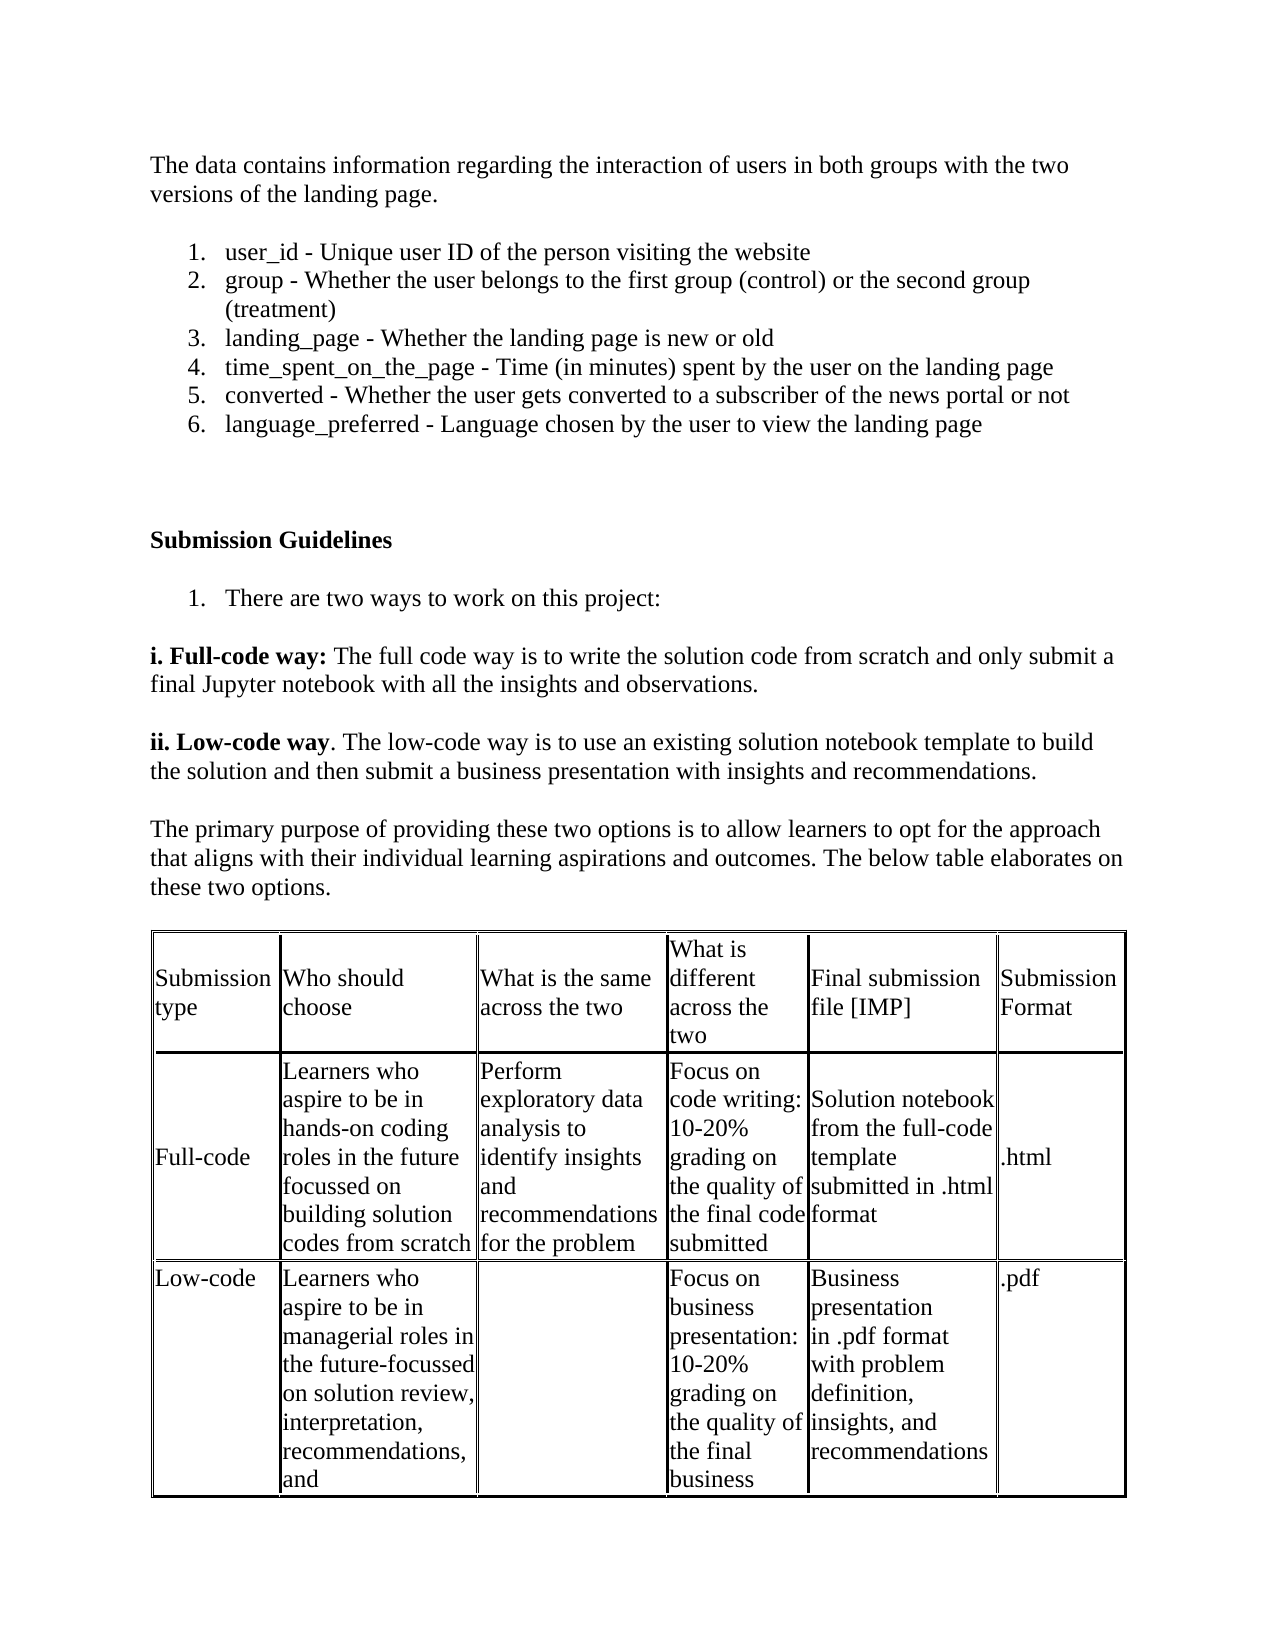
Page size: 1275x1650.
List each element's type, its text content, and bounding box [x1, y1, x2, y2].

list converted - Whether the user gets converted to a subscriber of the news portal or not [187, 380, 1125, 409]
table_cell Perform exploratory data analysis to identify insights and recommendations for the problem [479, 1054, 666, 1258]
list There are two ways to work on this project: [187, 583, 1125, 612]
list language_preferred - Language chosen by the user to view the landing page [187, 409, 1125, 438]
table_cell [667, 1262, 808, 1495]
table_header Submission Format [998, 933, 1124, 1051]
table_cell Low-code [154, 1259, 280, 1495]
table_header Who should choose [280, 933, 478, 1051]
text i. Full-code way: The full code way is to write the solution code from scratch and only submit a final Jupyter notebook with all the insights and observations. [150, 641, 1125, 698]
table_header Submission type [154, 931, 280, 1051]
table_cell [808, 1262, 998, 1495]
table_cell Full-code [154, 1051, 279, 1258]
table_cell .pdf [998, 1259, 1125, 1495]
list user_id - Unique user ID of the person visiting the website [187, 237, 1125, 265]
text The primary purpose of providing these two options is to allow learners to opt for the approach that aligns with their individual learning aspirations and outcomes. The below table elaborates on these two options. [150, 814, 1125, 900]
text Submission Guidelines [150, 525, 1125, 554]
text ii. Low-code way. The low-code way is to use an existing solution notebook template to build the solution and then submit a business presentation with insights and recommendations. [150, 727, 1125, 785]
table_header Final submission file [IMP] [808, 933, 998, 1051]
table_cell [478, 1262, 667, 1495]
table_cell Learners who aspire to be in hands-on coding roles in the future focussed on building solution codes from scratch [282, 1054, 476, 1258]
list time_spent_on_the_page - Time (in minutes) spent by the user on the landing page [187, 352, 1125, 380]
table_cell Focus on code writing: 10-20% grading on the quality of the final code submitted [669, 1054, 807, 1258]
list landing_page - Whether the landing page is new or old [187, 323, 1125, 352]
table_header What is the same across the two [478, 931, 667, 1051]
text The data contains information regarding the interaction of users in both groups with the two versions of the landing page. [150, 150, 1125, 207]
table_header What is different across the two [667, 933, 808, 1051]
table_cell Solution notebook from the full-code template submitted in .html format [810, 1054, 996, 1258]
table_cell .html [999, 1051, 1124, 1258]
list group - Whether the user belongs to the first group (control) or the second group (treatment) [187, 265, 1125, 323]
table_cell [280, 1262, 478, 1495]
